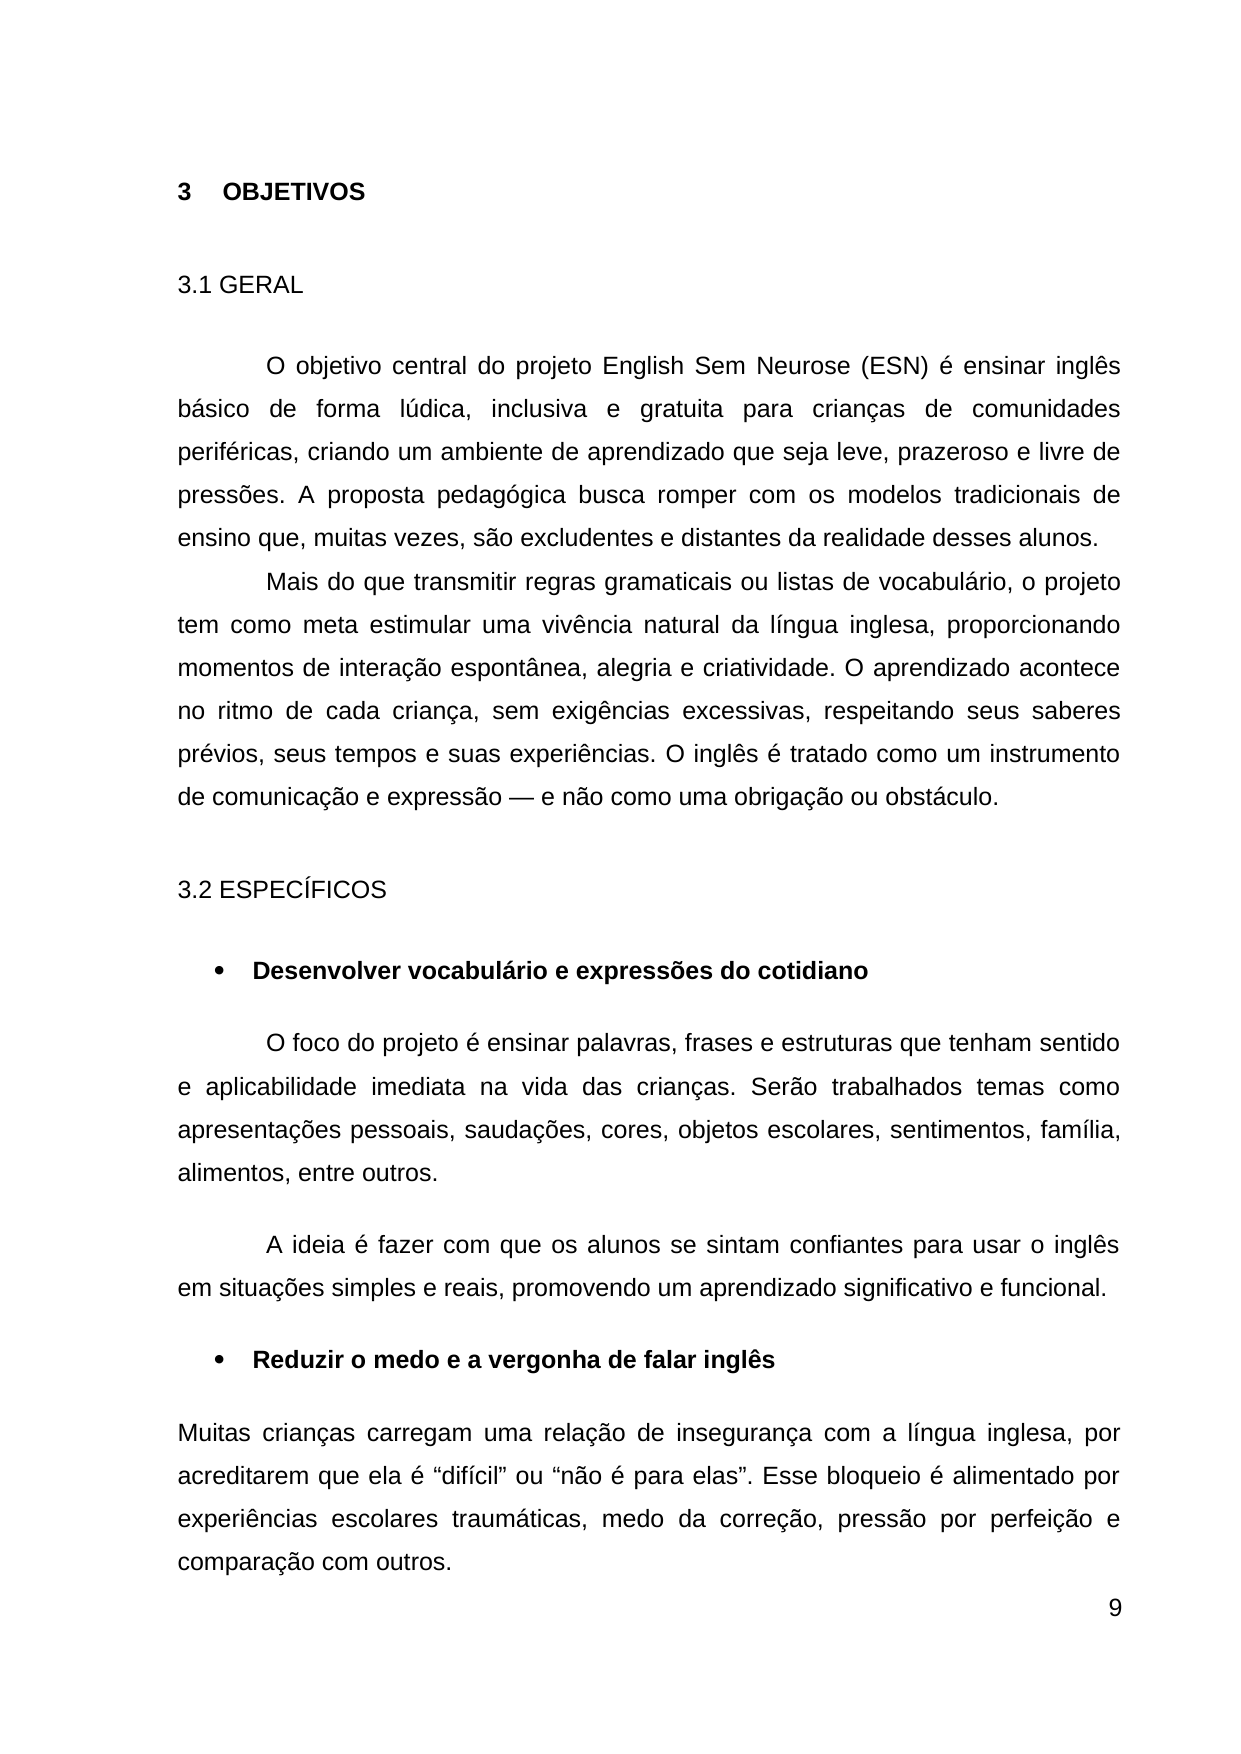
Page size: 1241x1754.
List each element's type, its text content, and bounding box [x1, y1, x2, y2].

text O objetivo central do projeto English Sem Neurose (ESN) é ensinar inglês básico de forma lúdica, inclusiva e gratuita para crianças de comunidades periféricas, criando um ambiente de aprendizado que seja leve, prazeroso e livre de pressões. A proposta pedagógica busca romper com os modelos tradicionais de ensino que, muitas vezes, são excludentes e distantes da realidade desses alunos. [177, 351, 1122, 552]
subtitle 3.2 Específicos [177, 875, 1122, 904]
text Muitas crianças carregam uma relação de insegurança com a língua inglesa, por acreditarem que ela é “difícil” ou “não é para elas”. Esse bloqueio é alimentado por experiências escolares traumáticas, medo da correção, pressão por perfeição e comparação com outros. [177, 1418, 1122, 1576]
text A ideia é fazer com que os alunos se sintam confiantes para usar o inglês em situações simples e reais, promovendo um aprendizado significativo e funcional. [177, 1230, 1122, 1302]
list Desenvolver vocabulário e expressões do cotidiano [215, 956, 1122, 985]
list Reduzir o medo e a vergonha de falar inglês [215, 1345, 1122, 1374]
subtitle 3.1 Geral [177, 270, 1122, 299]
text O foco do projeto é ensinar palavras, frases e estruturas que tenham sentido e aplicabilidade imediata na vida das crianças. Serão trabalhados temas como apresentações pessoais, saudações, cores, objetos escolares, sentimentos, família, alimentos, entre outros. [177, 1028, 1122, 1186]
text Mais do que transmitir regras gramaticais ou listas de vocabulário, o projeto tem como meta estimular uma vivência natural da língua inglesa, proporcionando momentos de interação espontânea, alegria e criatividade. O aprendizado acontece no ritmo de cada criança, sem exigências excessivas, respeitando seus saberes prévios, seus tempos e suas experiências. O inglês é tratado como um instrumento de comunicação e expressão — e não como uma obrigação ou obstáculo. [177, 567, 1122, 811]
subtitle OBJETIVOS [177, 177, 1122, 206]
